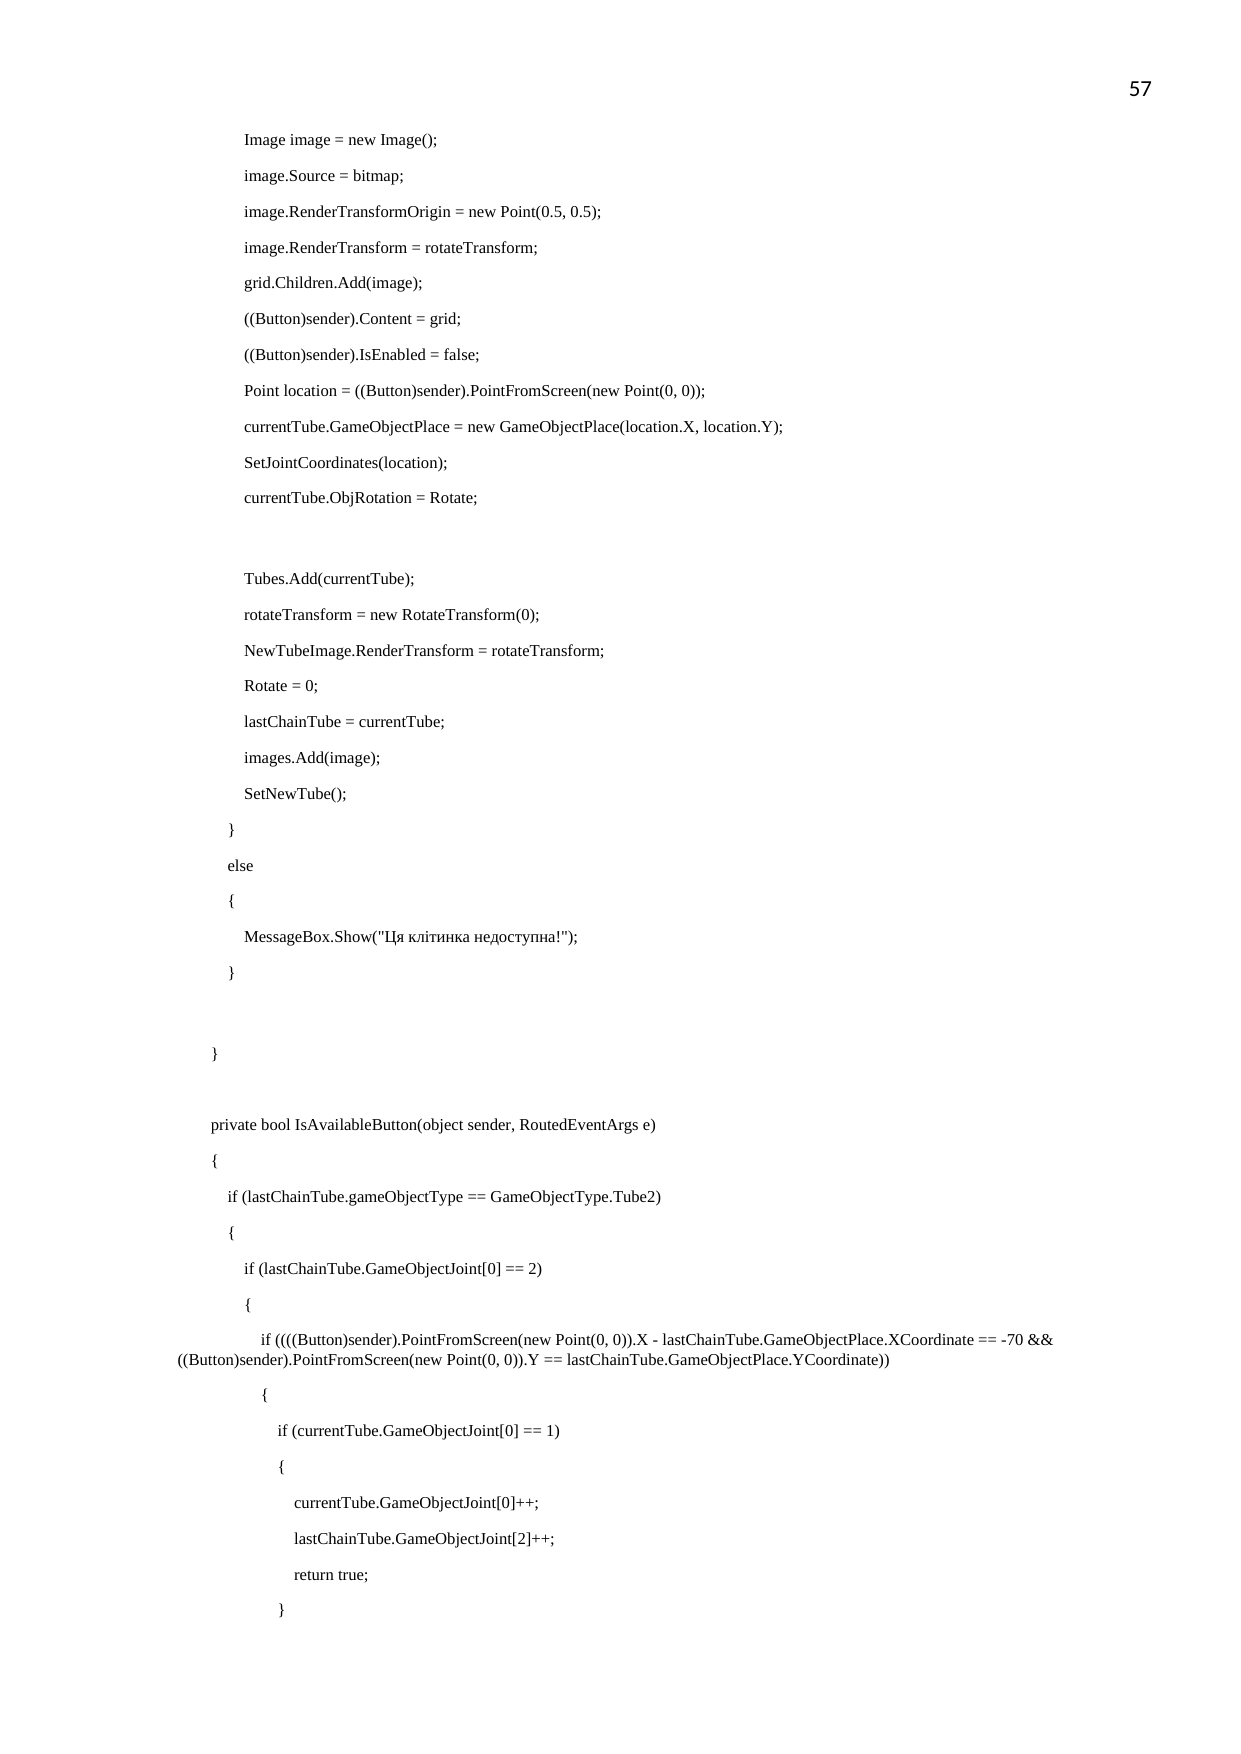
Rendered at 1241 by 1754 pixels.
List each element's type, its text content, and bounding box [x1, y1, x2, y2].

text Point location = ((Button)sender).PointFromScreen(new Point(0, 0)); [177, 381, 1152, 400]
text Image image = new Image(); [177, 130, 1152, 149]
text MessageBox.Show("Ця клітинка недоступна!"); [177, 927, 1152, 946]
text image.RenderTransformOrigin = new Point(0.5, 0.5); [177, 202, 1152, 221]
text rotateTransform = new RotateTransform(0); [177, 604, 1152, 624]
text image.Source = bitmap; [177, 166, 1152, 185]
text images.Add(image); [177, 748, 1152, 767]
text currentTube.ObjRotation = Rotate; [177, 488, 1152, 507]
text } [177, 963, 1152, 982]
text if (lastChainTube.GameObjectJoint[0] == 2) [177, 1258, 1152, 1278]
text ((Button)sender).Content = grid; [177, 309, 1152, 328]
text private bool IsAvailableButton(object sender, RoutedEventArgs e) [177, 1115, 1152, 1134]
text { [177, 1385, 1152, 1404]
text if ((((Button)sender).PointFromScreen(new Point(0, 0)).X - lastChainTube.GameObjectPlace.XCoordinate == -70 && ((Button)sender).PointFromScreen(new Point(0, 0)).Y == lastChainTube.GameObjectPlace.YCoordinate)) [177, 1330, 1152, 1368]
text if (lastChainTube.gameObjectType == GameObjectType.Tube2) [177, 1187, 1152, 1206]
text { [177, 1151, 1152, 1170]
text if (currentTube.GameObjectJoint[0] == 1) [177, 1421, 1152, 1440]
text NewTubeImage.RenderTransform = rotateTransform; [177, 640, 1152, 659]
text grid.Children.Add(image); [177, 273, 1152, 292]
text ((Button)sender).IsEnabled = false; [177, 345, 1152, 364]
text Tubes.Add(currentTube); [177, 569, 1152, 588]
text Rotate = 0; [177, 676, 1152, 695]
text } [177, 1600, 1152, 1619]
text lastChainTube = currentTube; [177, 712, 1152, 731]
text SetJointCoordinates(location); [177, 452, 1152, 472]
text currentTube.GameObjectPlace = new GameObjectPlace(location.X, location.Y); [177, 417, 1152, 436]
text { [177, 1294, 1152, 1313]
text { [177, 1457, 1152, 1476]
text } [177, 819, 1152, 839]
text lastChainTube.GameObjectJoint[2]++; [177, 1528, 1152, 1548]
text return true; [177, 1564, 1152, 1583]
text } [177, 1043, 1152, 1063]
text { [177, 891, 1152, 910]
text currentTube.GameObjectJoint[0]++; [177, 1493, 1152, 1512]
text SetNewTube(); [177, 784, 1152, 803]
text image.RenderTransform = rotateTransform; [177, 237, 1152, 257]
text { [177, 1223, 1152, 1242]
text else [177, 855, 1152, 874]
